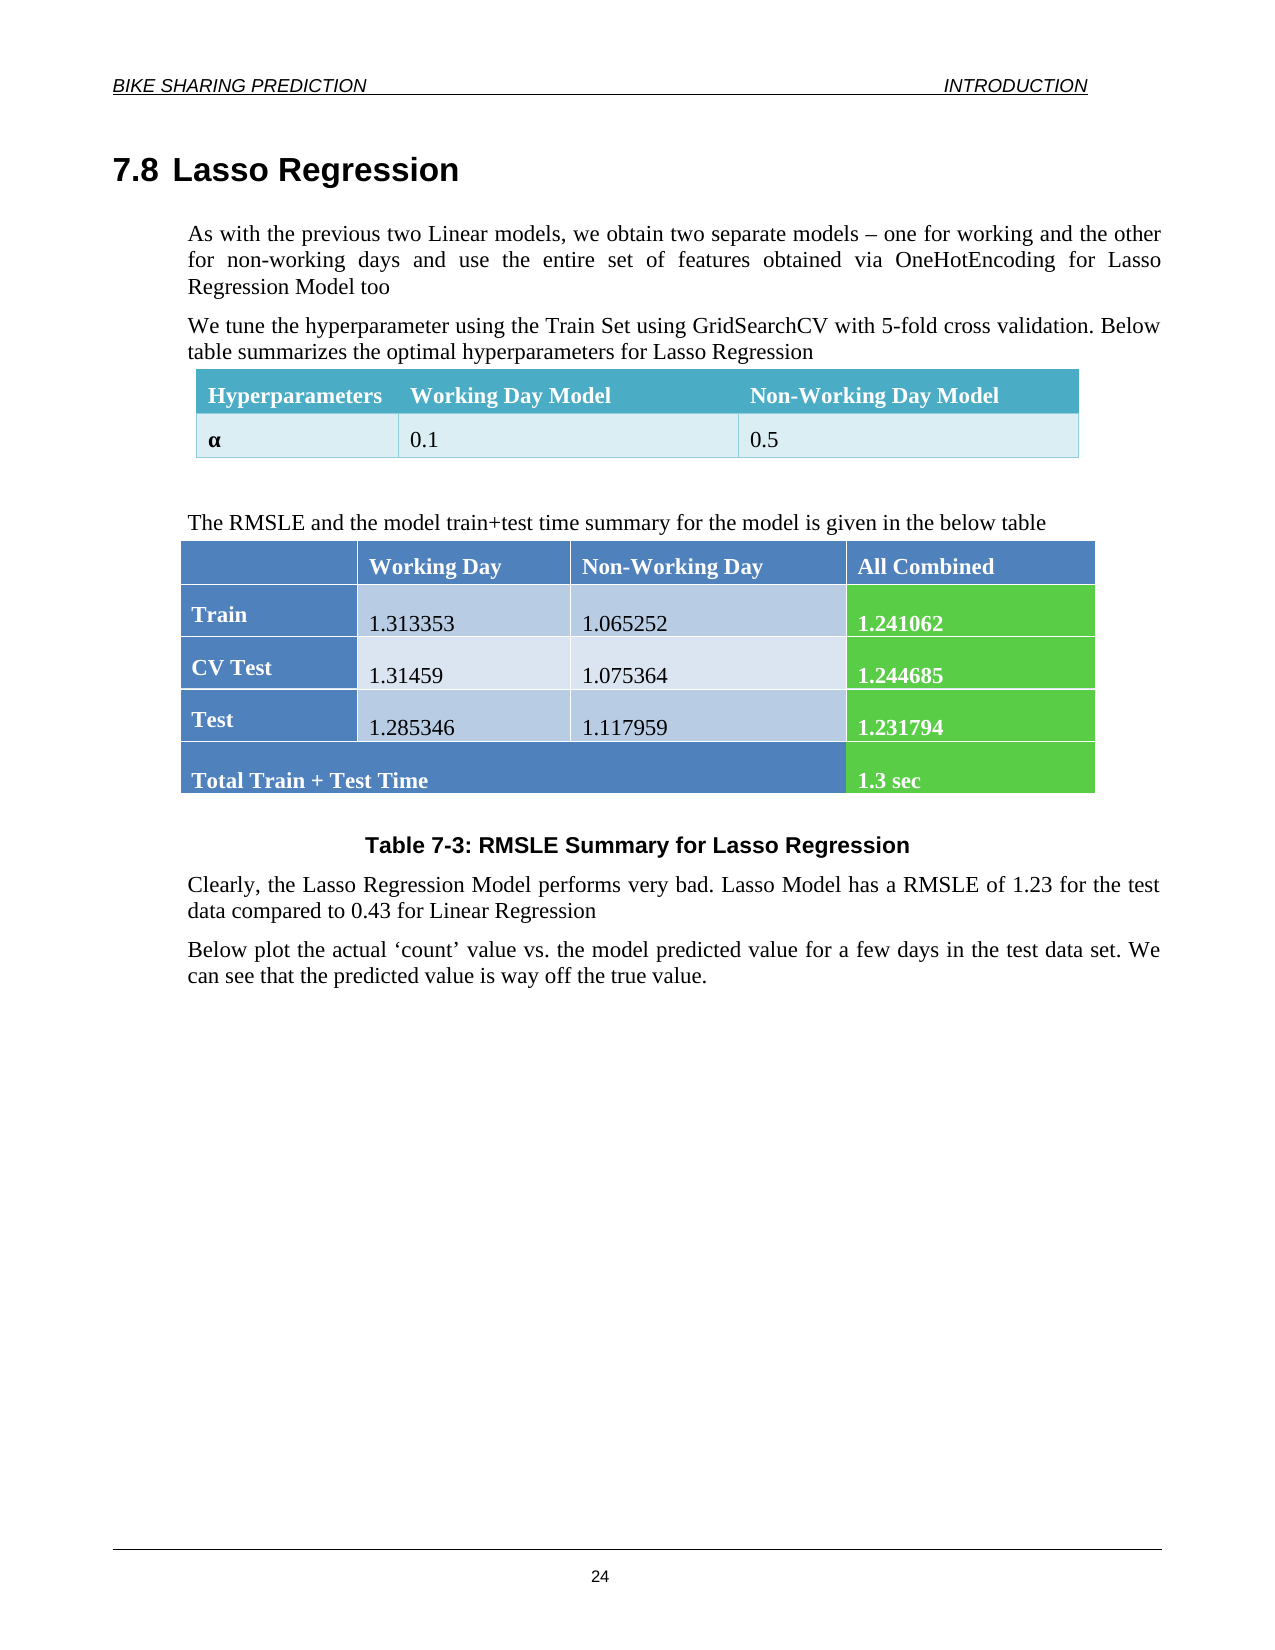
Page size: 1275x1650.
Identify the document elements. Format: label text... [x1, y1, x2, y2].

table_header [181, 541, 357, 584]
table_cell Train [181, 585, 357, 636]
table_cell 0.5 [739, 414, 1078, 457]
table_cell 1.117959 [571, 690, 846, 741]
table_cell 1.241062 [847, 585, 1095, 636]
table_cell 1.065252 [571, 585, 846, 636]
table_cell Test [181, 690, 357, 741]
table_header All Combined [847, 541, 1095, 584]
table_header Non-Working Day Model [739, 370, 1078, 413]
table_cell 1.231794 [847, 690, 1095, 741]
table_header Working Day Model [399, 370, 738, 413]
text We tune the hyperparameter using the Train Set using GridSearchCV with 5-fold cross validation. Below table summarizes the optimal hyperparameters for Lasso Regression [187, 312, 1162, 364]
table_cell Total Train + Test Time [181, 742, 846, 793]
table_cell 1.3 sec [846, 742, 1095, 793]
table_header Hyperparameters [197, 370, 398, 413]
table_header Non-Working Day [571, 541, 846, 584]
table_cell 1.244685 [847, 637, 1095, 688]
table_header Working Day [358, 541, 570, 584]
text The RMSLE and the model train+test time summary for the model is given in the below table [187, 509, 1162, 535]
table_cell 1.075364 [571, 637, 846, 688]
subtitle Lasso Regression [112, 150, 1162, 188]
table_cell 1.313353 [358, 585, 570, 636]
table_cell CV Test [181, 637, 357, 688]
table_cell 1.31459 [358, 637, 570, 688]
table_cell 1.285346 [358, 690, 570, 741]
table_cell α [197, 414, 398, 457]
text Below plot the actual ‘count’ value vs. the model predicted value for a few days in the test data set. We can see that the predicted value is way off the true value. [187, 936, 1162, 988]
text Clearly, the Lasso Regression Model performs very bad. Lasso Model has a RMSLE of 1.23 for the test data compared to 0.43 for Linear Regression [187, 871, 1162, 923]
text As with the previous two Linear models, we obtain two separate models – one for working and the other for non-working days and use the entire set of features obtained via OneHotEncoding for Lasso Regression Model too [187, 220, 1162, 299]
table_cell 0.1 [399, 414, 738, 457]
